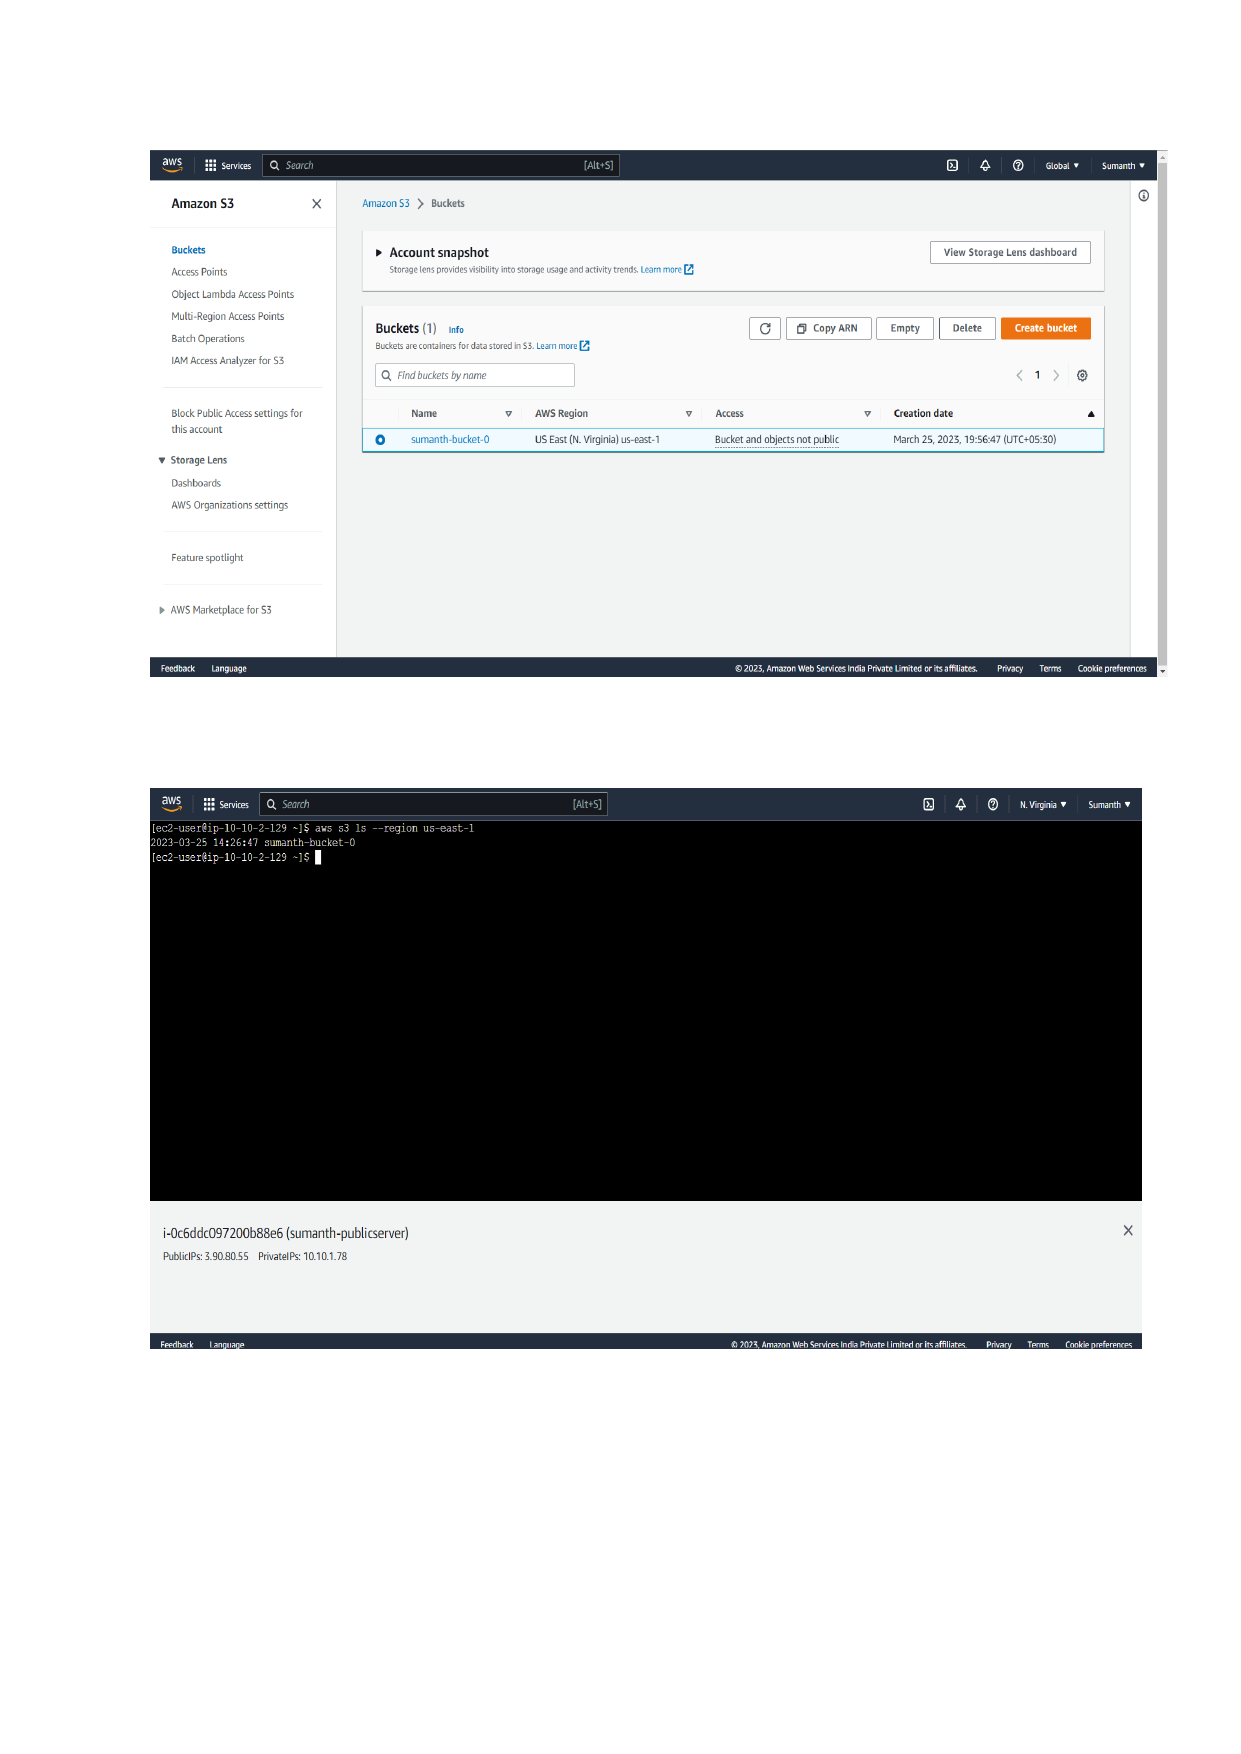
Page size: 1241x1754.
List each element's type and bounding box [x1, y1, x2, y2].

picture [150, 150, 1168, 677]
picture [150, 788, 1142, 1349]
